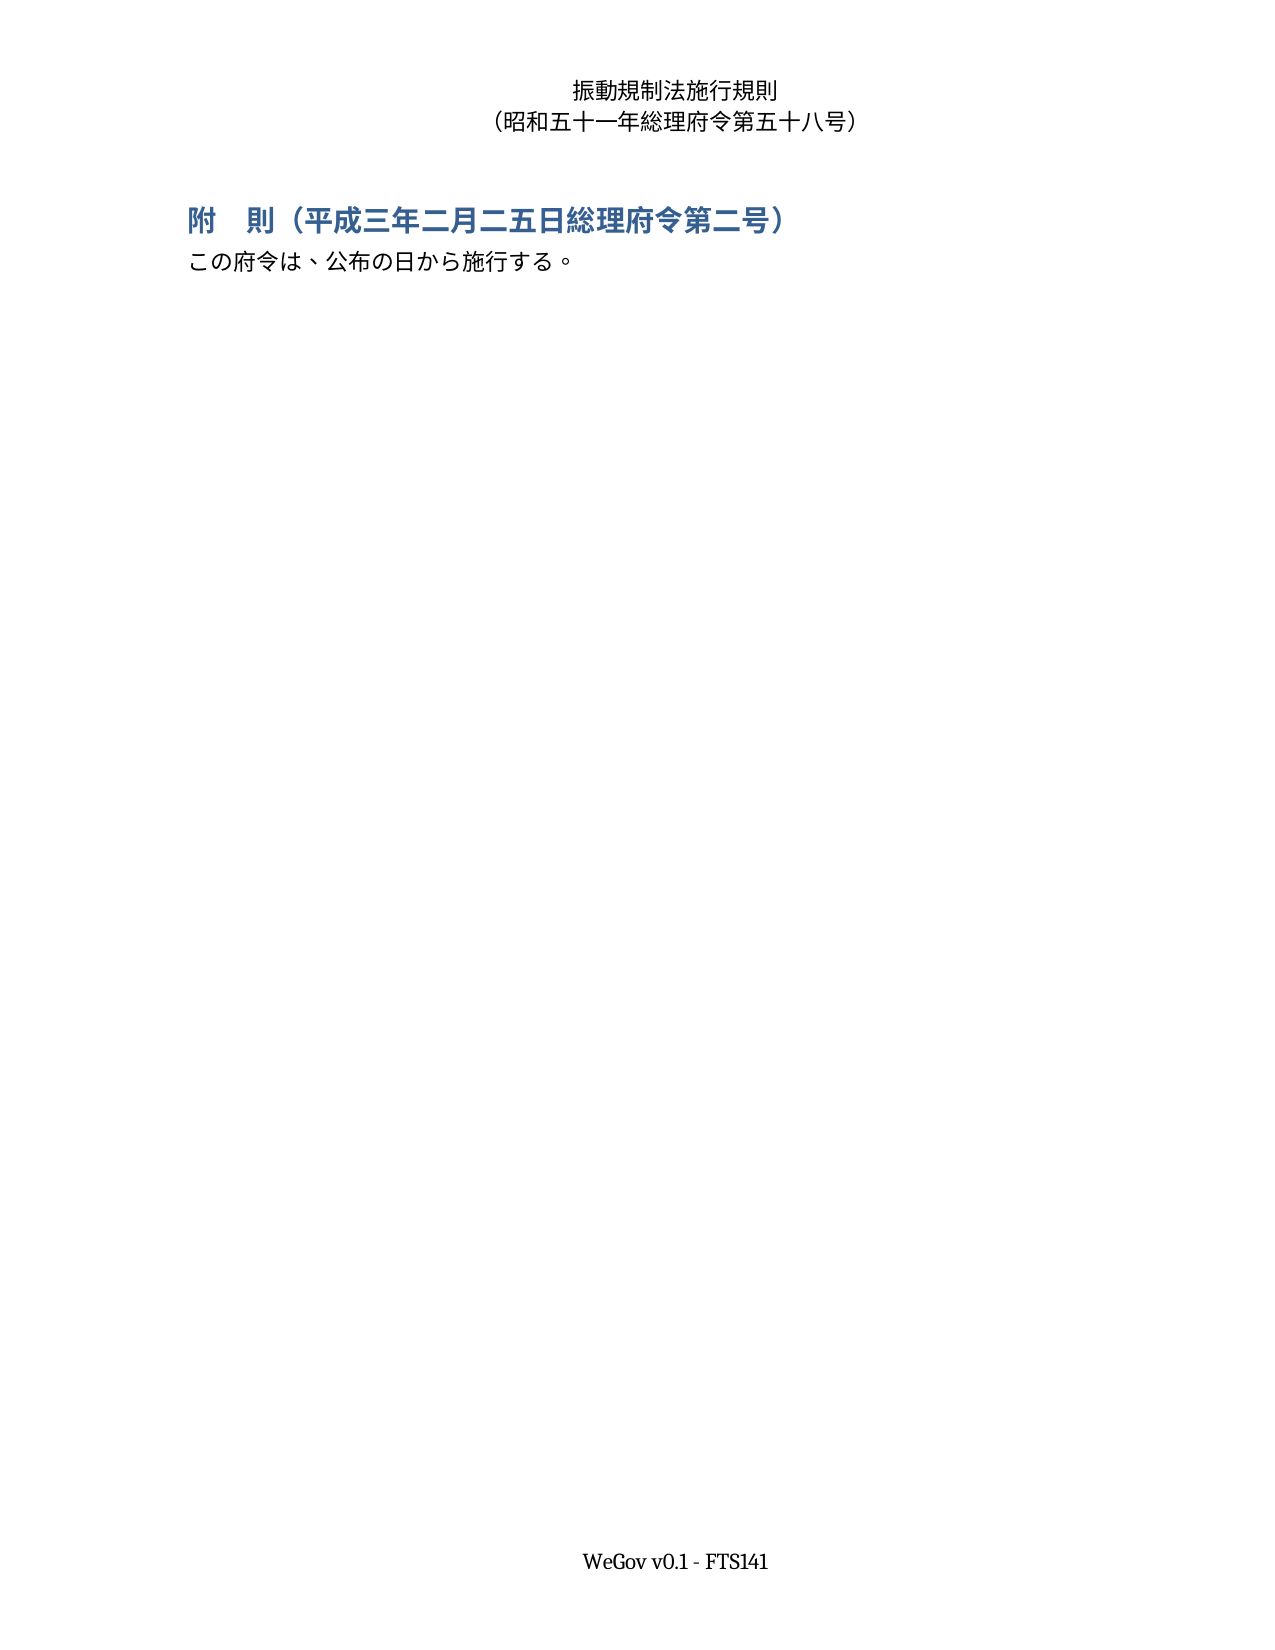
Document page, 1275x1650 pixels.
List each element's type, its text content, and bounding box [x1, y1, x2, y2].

text この府令は、公布の日から施行する。 [187, 246, 1087, 277]
subtitle 附 則（平成三年二月二五日総理府令第二号） [187, 200, 1087, 240]
